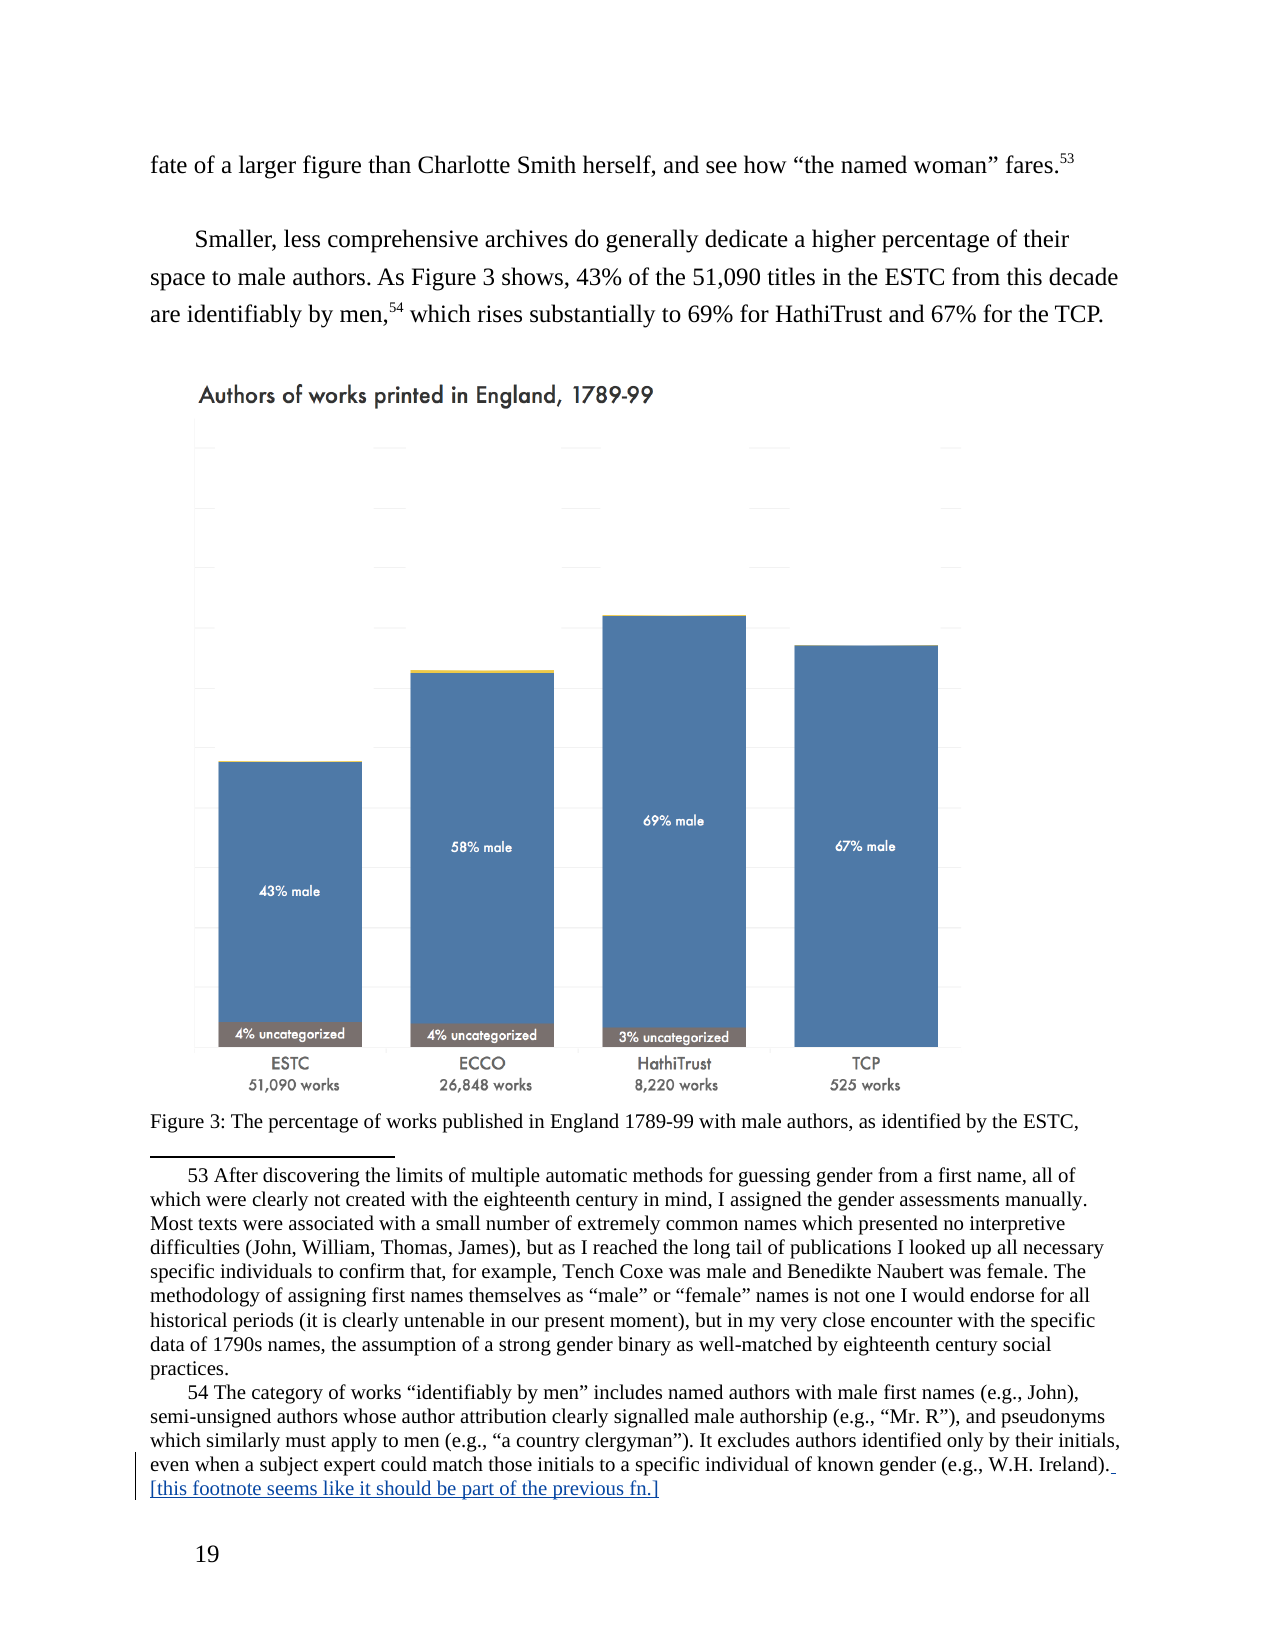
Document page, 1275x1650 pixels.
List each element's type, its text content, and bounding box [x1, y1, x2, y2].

text Figure 3: The percentage of works published in England 1789-99 with male authors, as identified by the ESTC, ECCO, HathiTrust, and the TCP. [150, 1109, 1125, 1133]
text Smaller, less comprehensive archives do generally dedicate a higher percentage of their space to male authors. As Figure 3 shows, 43% of the 51,090 titles in the ESTC from this decade are identifiably by men, which rises substantially to 69% for HathiTrust and 67% for the TCP. [150, 224, 1125, 328]
picture [194, 373, 962, 1101]
